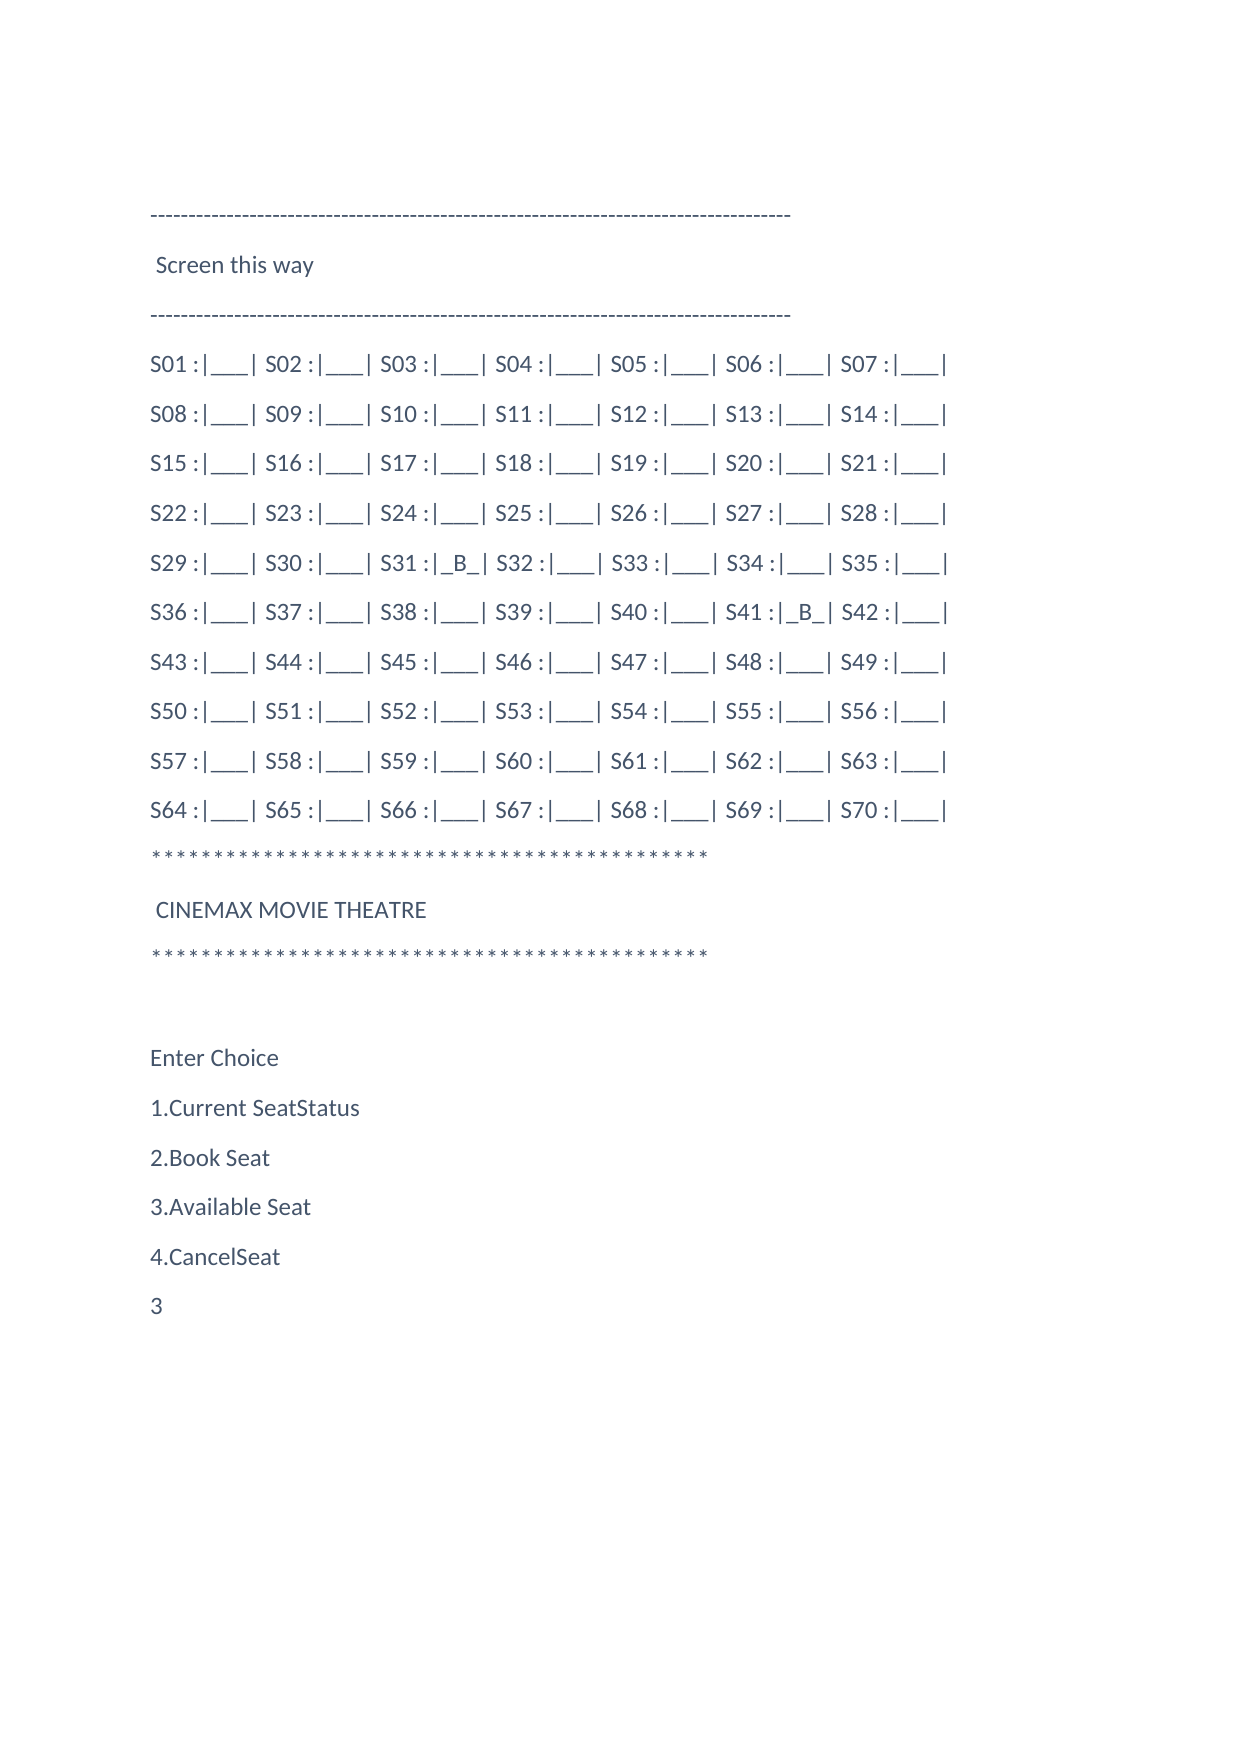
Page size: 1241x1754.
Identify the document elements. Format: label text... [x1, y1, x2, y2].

text ********************************************* [150, 943, 1090, 974]
text ------------------------------------------------------------------------------------ [150, 199, 1090, 230]
text 1.Current SeatStatus [150, 1092, 1090, 1123]
text Screen this way [150, 249, 1090, 280]
text S64 :|___| S65 :|___| S66 :|___| S67 :|___| S68 :|___| S69 :|___| S70 :|___| [150, 794, 1090, 825]
text S43 :|___| S44 :|___| S45 :|___| S46 :|___| S47 :|___| S48 :|___| S49 :|___| [150, 646, 1090, 676]
text S50 :|___| S51 :|___| S52 :|___| S53 :|___| S54 :|___| S55 :|___| S56 :|___| [150, 695, 1090, 726]
text CINEMAX MOVIE THEATRE [150, 894, 1090, 924]
text 2.Book Seat [150, 1142, 1090, 1172]
text 3 [150, 1290, 1090, 1321]
text S29 :|___| S30 :|___| S31 :|_B_| S32 :|___| S33 :|___| S34 :|___| S35 :|___| [150, 547, 1090, 577]
text ********************************************* [150, 844, 1090, 875]
text S36 :|___| S37 :|___| S38 :|___| S39 :|___| S40 :|___| S41 :|_B_| S42 :|___| [150, 596, 1090, 627]
text S08 :|___| S09 :|___| S10 :|___| S11 :|___| S12 :|___| S13 :|___| S14 :|___| [150, 398, 1090, 428]
text 3.Available Seat [150, 1191, 1090, 1222]
text S15 :|___| S16 :|___| S17 :|___| S18 :|___| S19 :|___| S20 :|___| S21 :|___| [150, 447, 1090, 478]
text Enter Choice [150, 1042, 1090, 1073]
text ------------------------------------------------------------------------------------ [150, 299, 1090, 329]
text S57 :|___| S58 :|___| S59 :|___| S60 :|___| S61 :|___| S62 :|___| S63 :|___| [150, 745, 1090, 776]
text S01 :|___| S02 :|___| S03 :|___| S04 :|___| S05 :|___| S06 :|___| S07 :|___| [150, 348, 1090, 379]
text 4.CancelSeat [150, 1241, 1090, 1271]
text S22 :|___| S23 :|___| S24 :|___| S25 :|___| S26 :|___| S27 :|___| S28 :|___| [150, 497, 1090, 528]
